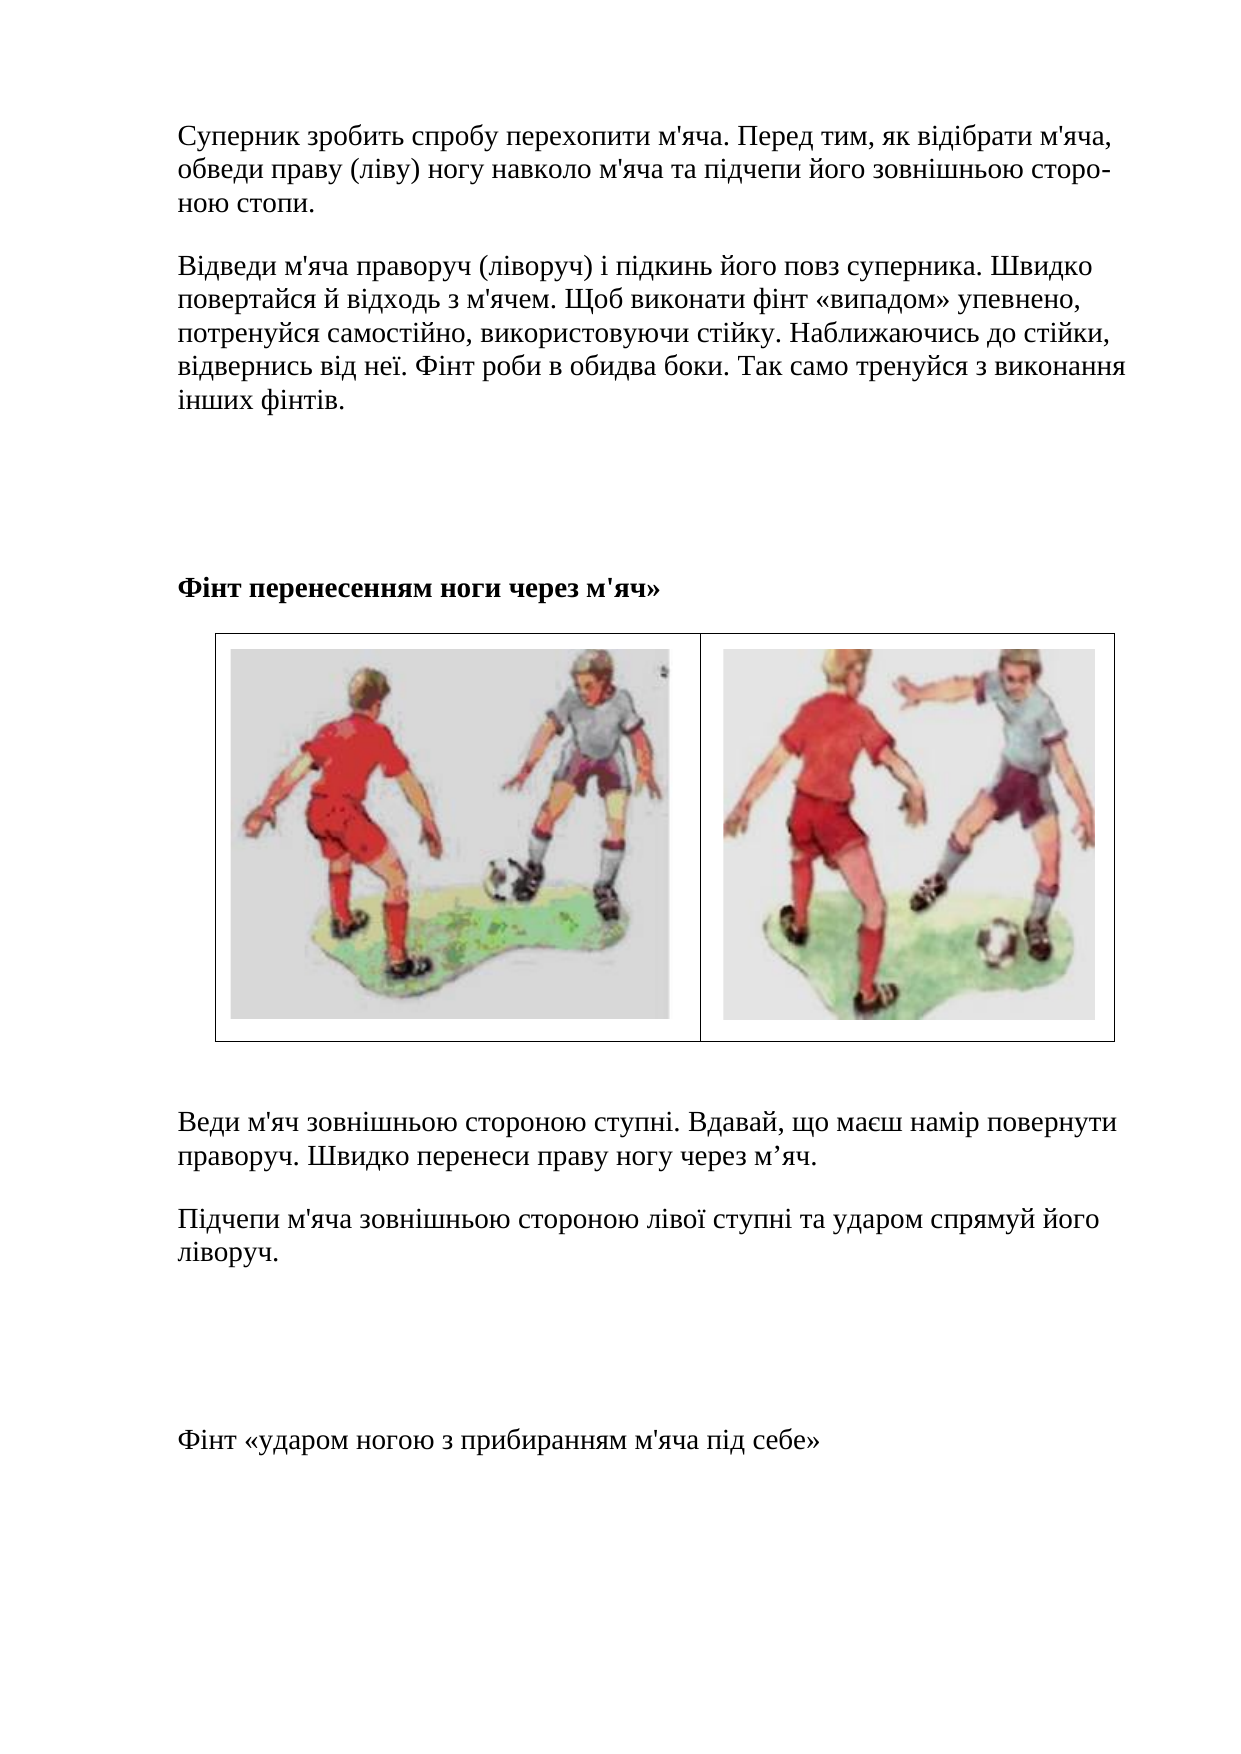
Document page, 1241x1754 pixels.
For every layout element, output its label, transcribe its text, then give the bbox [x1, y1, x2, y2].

table_header [701, 634, 1114, 1041]
picture [230, 649, 673, 1019]
text Фінт перенесенням ноги через м'яч» [177, 570, 1152, 604]
picture [723, 649, 1095, 1020]
text Відведи м'яча праворуч (ліворуч) і підкинь його повз суперника. Швидко повертайся й відходь з м'ячем. Щоб виконати фінт «випадом» упевнено, потренуйся самостійно, використовуючи стійку. Наближаючись до стійки, відвернись від неї. Фінт роби в обидва боки. Так само тренуйся з виконання інших фінтів. [177, 248, 1152, 416]
text Суперник зробить спробу перехопити м'яча. Перед тим, як відібрати м'яча, обведи праву (ліву) ногу навколо м'яча та підчепи його зовнішньою стороною стопи. [177, 118, 1152, 219]
text Підчепи м'яча зовнішньою стороною лівої ступні та ударом спрямуй його ліворуч. [177, 1201, 1152, 1268]
text Веди м'яч зовнішньою стороною ступні. Вдавай, що маєш намір повернути праворуч. Швидко перенеси праву ногу через м’яч. [177, 1104, 1152, 1172]
text Фінт «ударом ногою з прибиранням м'яча під себе» [177, 1422, 1114, 1456]
table_header [216, 634, 700, 1041]
